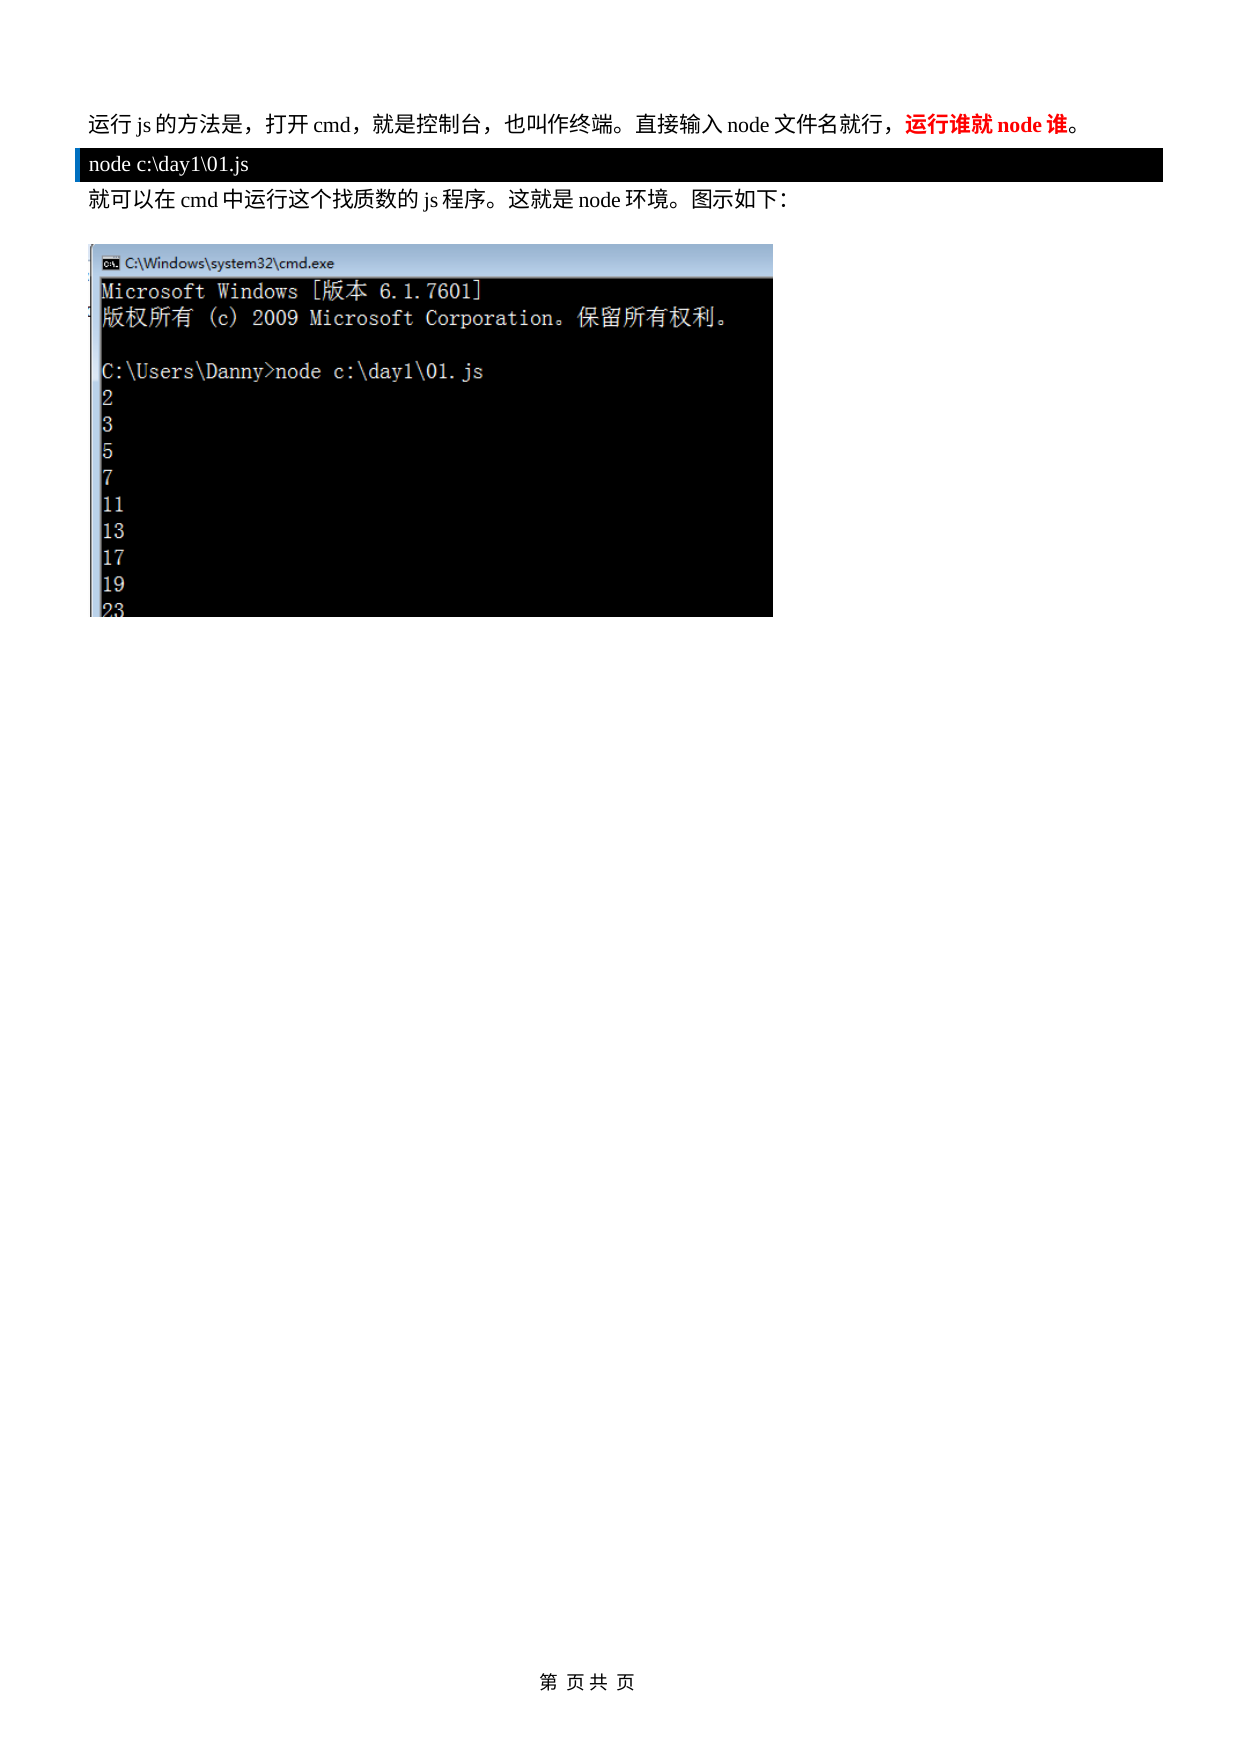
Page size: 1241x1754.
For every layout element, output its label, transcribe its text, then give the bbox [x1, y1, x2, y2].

picture [88, 244, 773, 617]
text 就可以在cmd中运行这个找质数的js程序。这就是node环境。图示如下： [88, 182, 1152, 214]
table_header node c:\day1\01.js [80, 148, 1163, 182]
text 运行js的方法是，打开cmd，就是控制台，也叫作终端。直接输入node文件名就行，运行谁就node谁。 [88, 107, 1152, 139]
